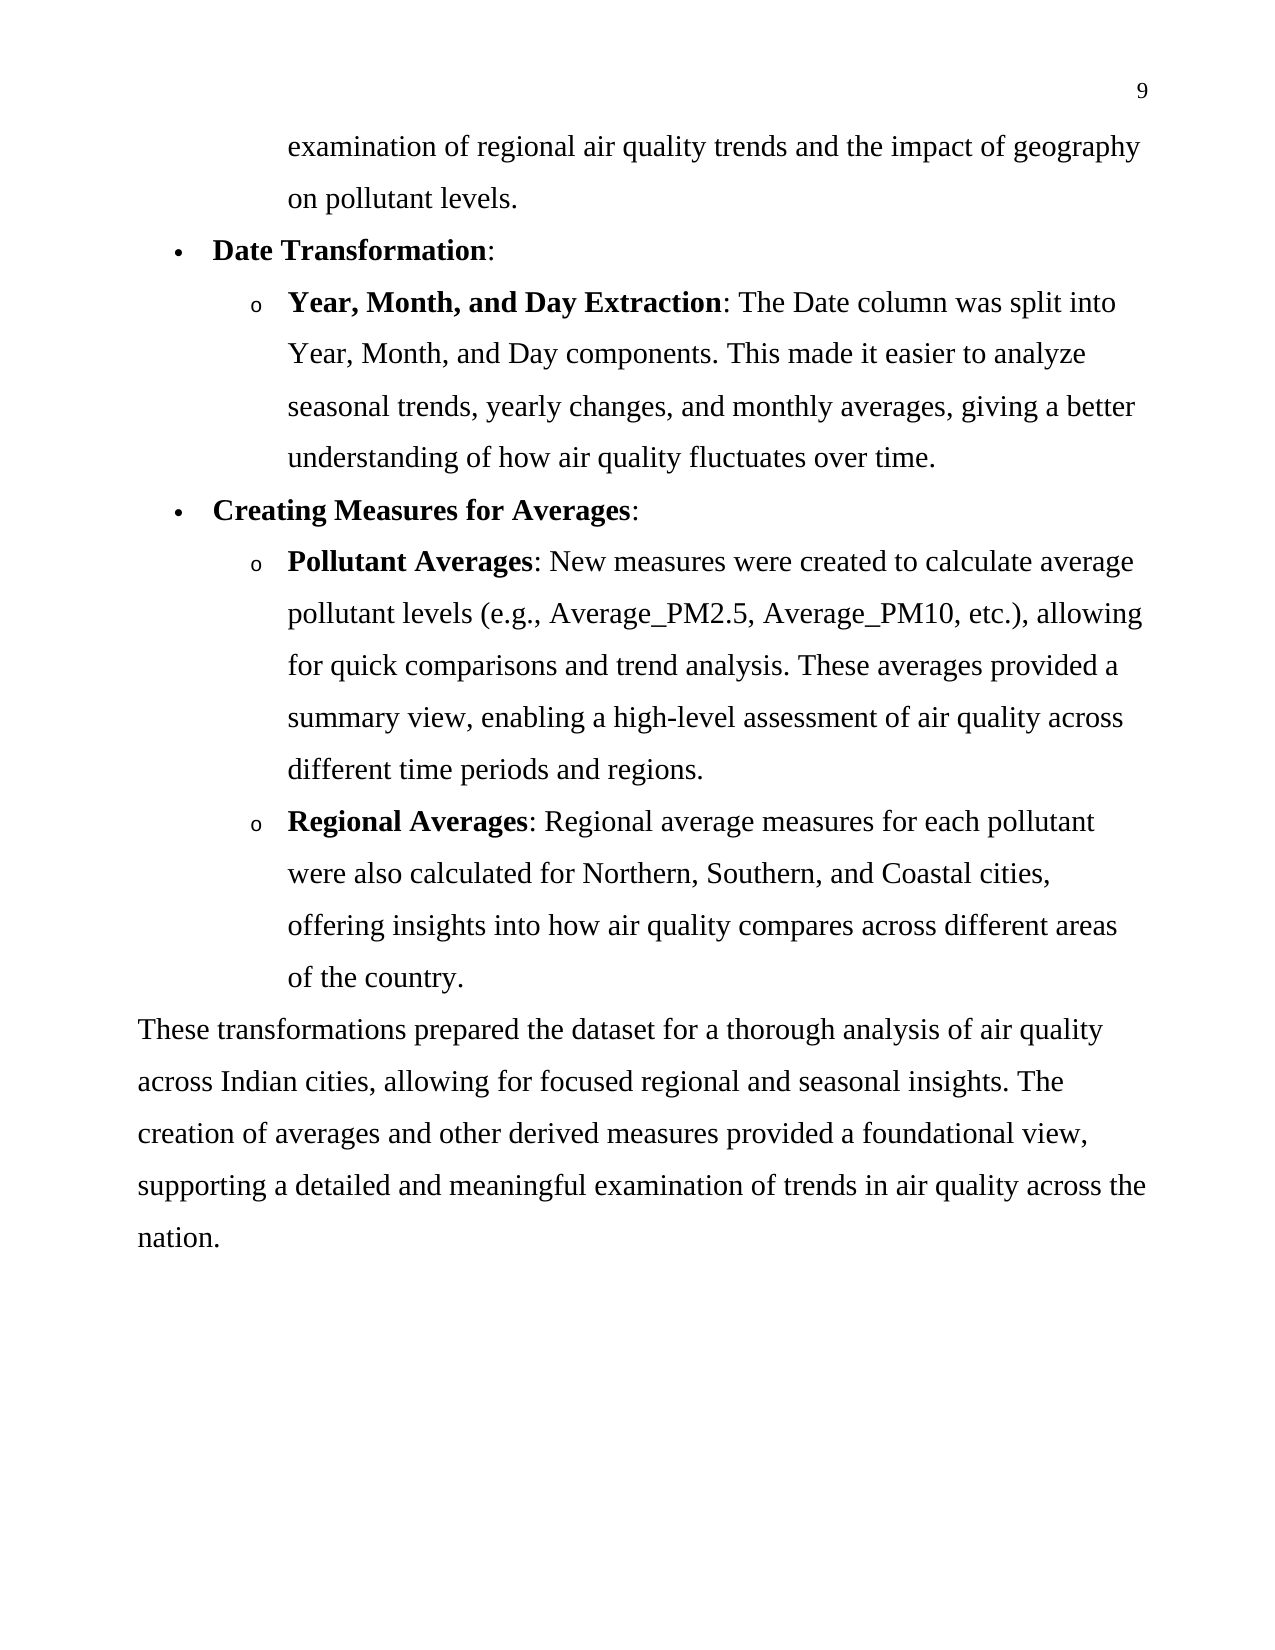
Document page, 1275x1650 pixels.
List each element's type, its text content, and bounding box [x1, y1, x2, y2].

list Pollutant Averages: New measures were created to calculate average pollutant levels (e.g., Average_PM2.5, Average_PM10, etc.), allowing for quick comparisons and trend analysis. These averages provided a summary view, enabling a high-level assessment of air quality across different time periods and regions. [250, 544, 1148, 786]
list Regional Averages: Regional average measures for each pollutant were also calculated for Northern, Southern, and Coastal cities, offering insights into how air quality compares across different areas of the country. [250, 803, 1148, 994]
list Creating Measures for Averages: [175, 492, 1148, 526]
text These transformations prepared the dataset for a thorough analysis of air quality across Indian cities, allowing for focused regional and seasonal insights. The creation of averages and other derived measures provided a foundational view, supporting a detailed and meaningful examination of trends in air quality across the nation. [137, 1011, 1148, 1254]
list Year, Month, and Day Extraction: The Date column was split into Year, Month, and Day components. This made it easier to analyze seasonal trends, yearly changes, and monthly averages, giving a better understanding of how air quality fluctuates over time. [250, 284, 1148, 474]
list Date Transformation: [175, 232, 1148, 266]
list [250, 128, 1148, 214]
